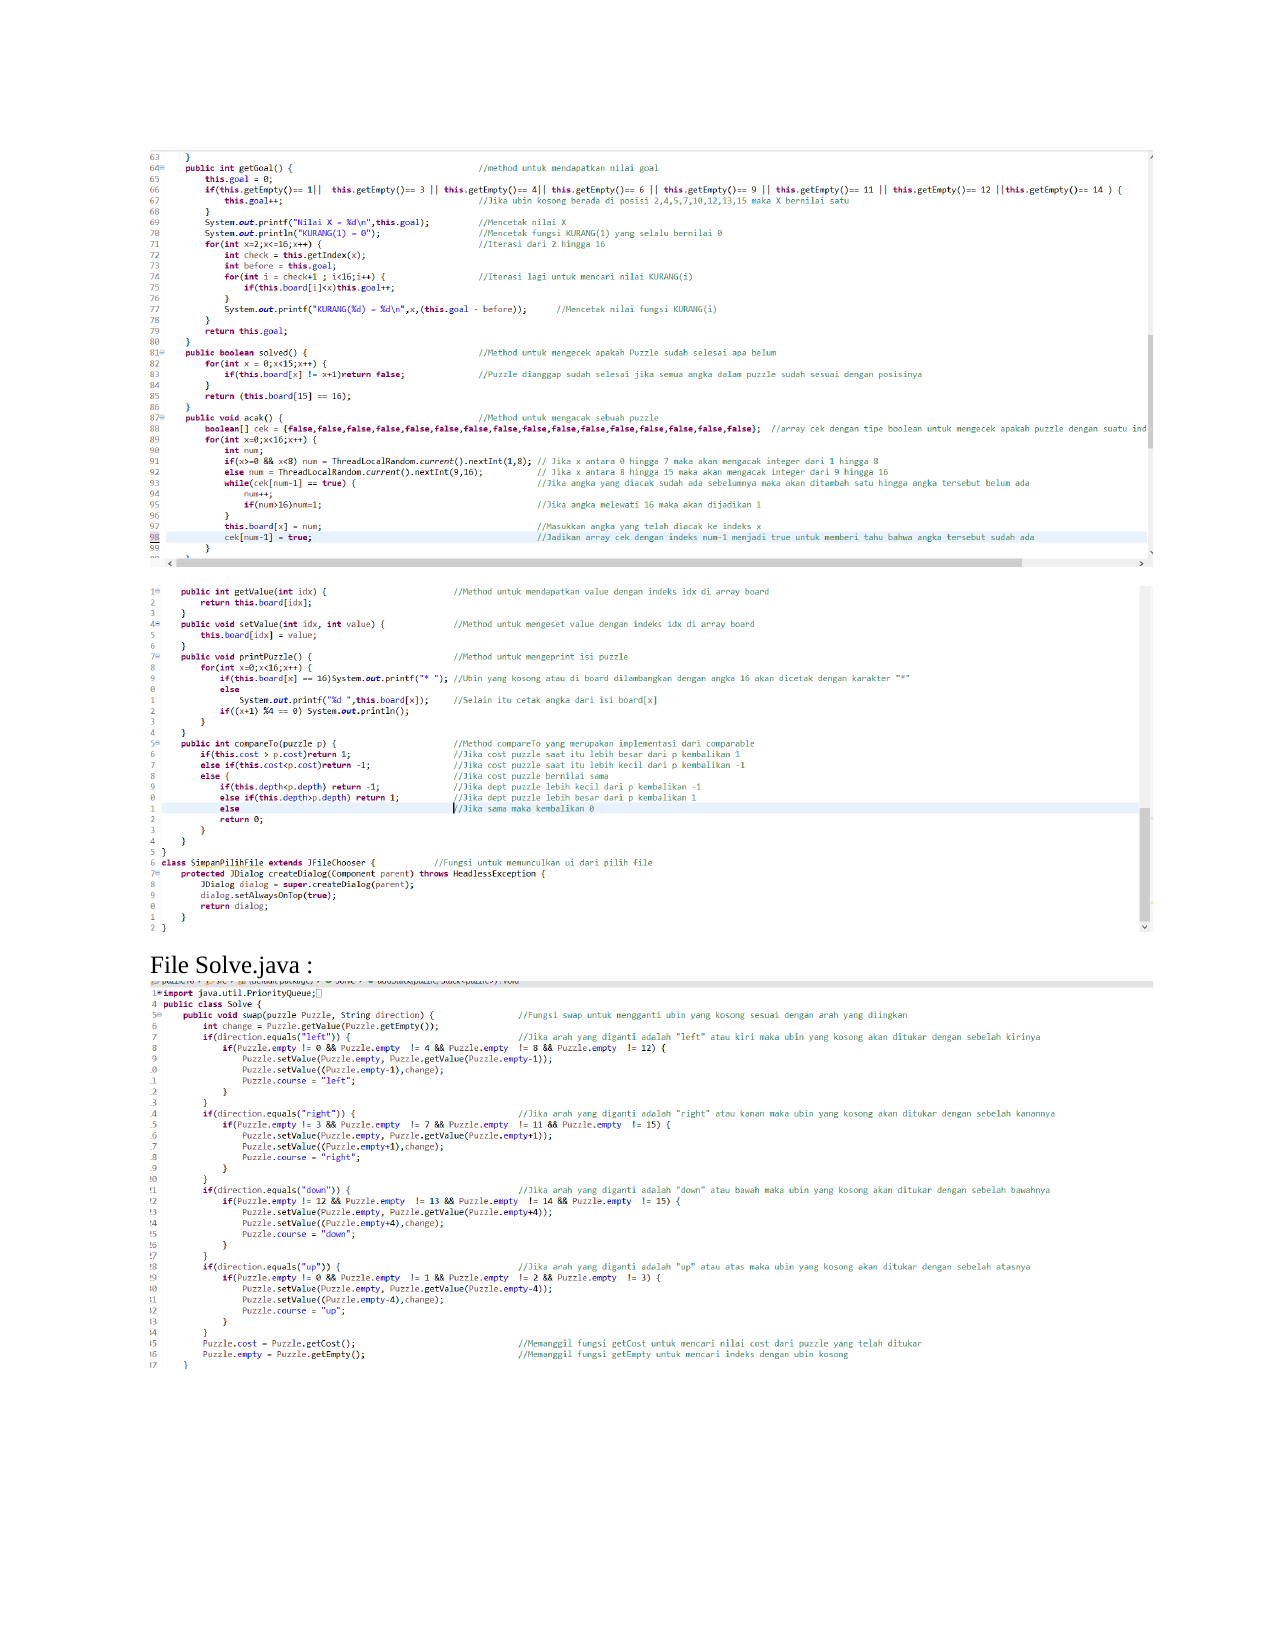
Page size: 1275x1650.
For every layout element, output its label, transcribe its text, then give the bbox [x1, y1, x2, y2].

picture [150, 981, 1154, 1369]
picture [150, 586, 1154, 932]
list File Solve.java : [150, 950, 1153, 979]
picture [150, 150, 1154, 567]
